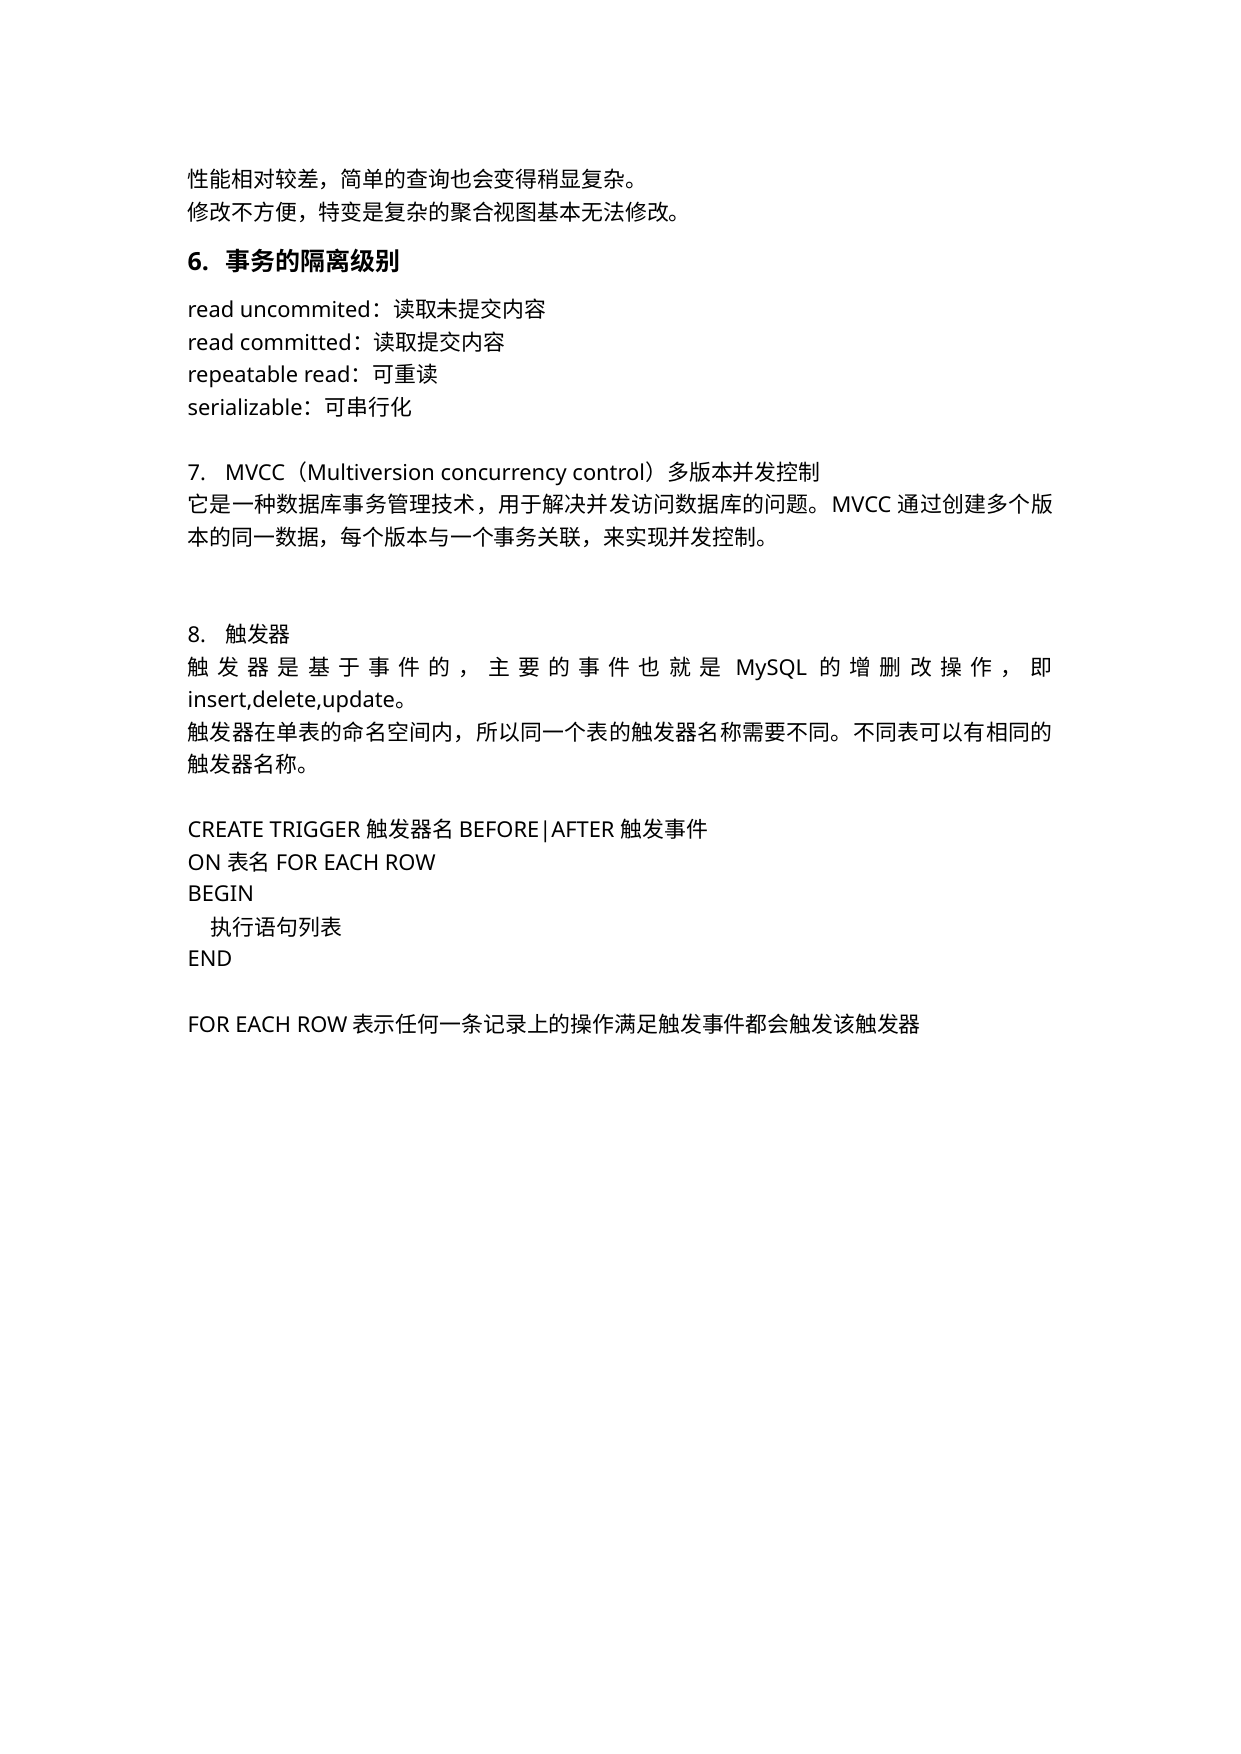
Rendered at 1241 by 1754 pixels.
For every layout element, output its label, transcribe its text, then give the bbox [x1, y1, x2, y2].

text END [187, 942, 1053, 974]
text repeatable read：可重读 [187, 357, 1053, 389]
text serializable：可串行化 [187, 389, 1053, 422]
text CREATE TRIGGER 触发器名 BEFORE|AFTER 触发事件 [187, 812, 1053, 844]
text 执行语句列表 [187, 909, 1053, 942]
list MVCC（Multiversion concurrency control）多版本并发控制 [187, 454, 1053, 487]
text 修改不方便，特变是复杂的聚合视图基本无法修改。 [187, 194, 1053, 227]
text 触发器在单表的命名空间内，所以同一个表的触发器名称需要不同。不同表可以有相同的触发器名称。 [187, 714, 1053, 779]
text FOR EACH ROW表示任何一条记录上的操作满足触发事件都会触发该触发器 [187, 1007, 1053, 1039]
list 触发器 [187, 617, 1053, 649]
list 事务的隔离级别 [187, 227, 1053, 292]
text read uncommited：读取未提交内容 [187, 292, 1053, 324]
text 它是一种数据库事务管理技术，用于解决并发访问数据库的问题。MVCC 通过创建多个版本的同一数据，每个版本与一个事务关联，来实现并发控制。 [187, 487, 1053, 552]
text BEGIN [187, 877, 1053, 909]
text ON 表名 FOR EACH ROW [187, 844, 1053, 877]
text 触发器是基于事件的，主要的事件也就是MySQL的增删改操作，即insert,delete,update。 [187, 649, 1053, 714]
text read committed：读取提交内容 [187, 324, 1053, 357]
text 性能相对较差，简单的查询也会变得稍显复杂。 [187, 162, 1053, 194]
